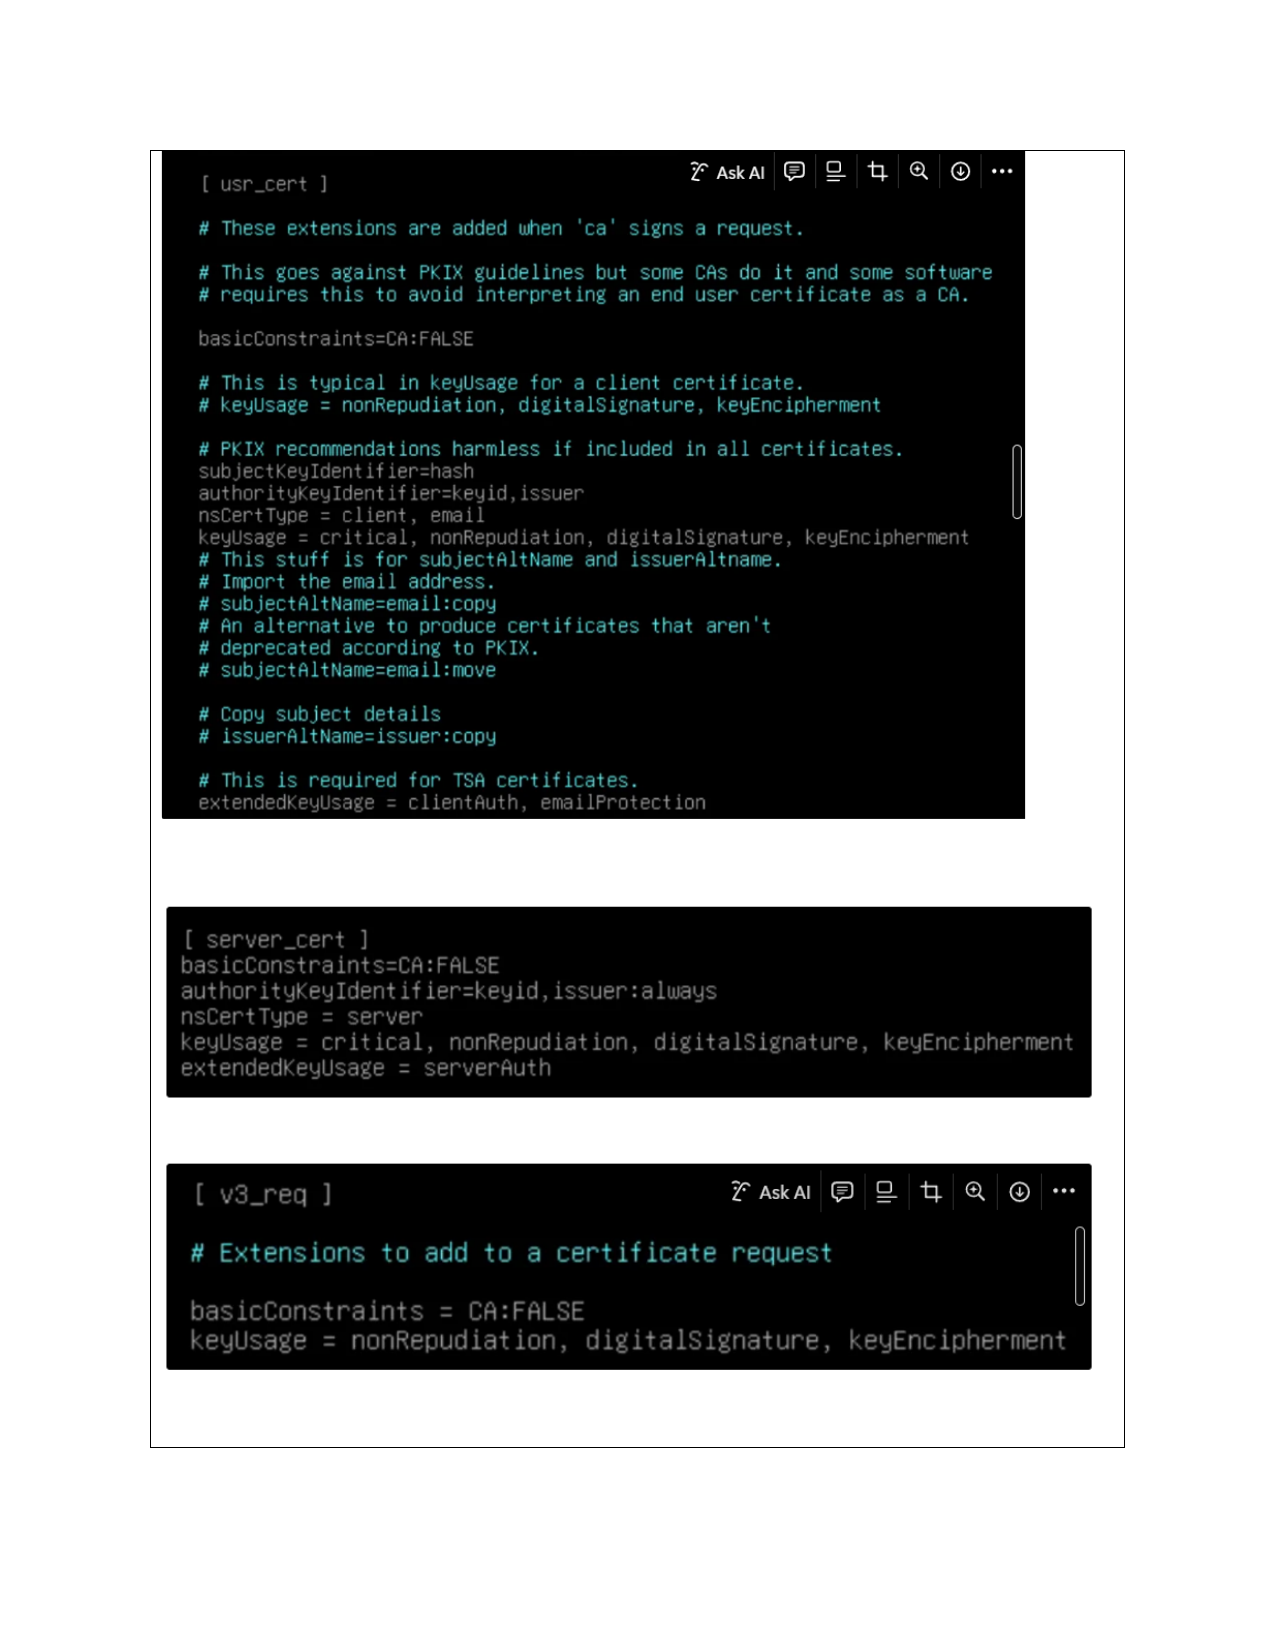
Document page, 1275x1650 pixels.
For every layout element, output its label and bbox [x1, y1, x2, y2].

picture [161, 151, 1026, 821]
table_header [151, 151, 1124, 1447]
picture [161, 898, 1095, 1371]
